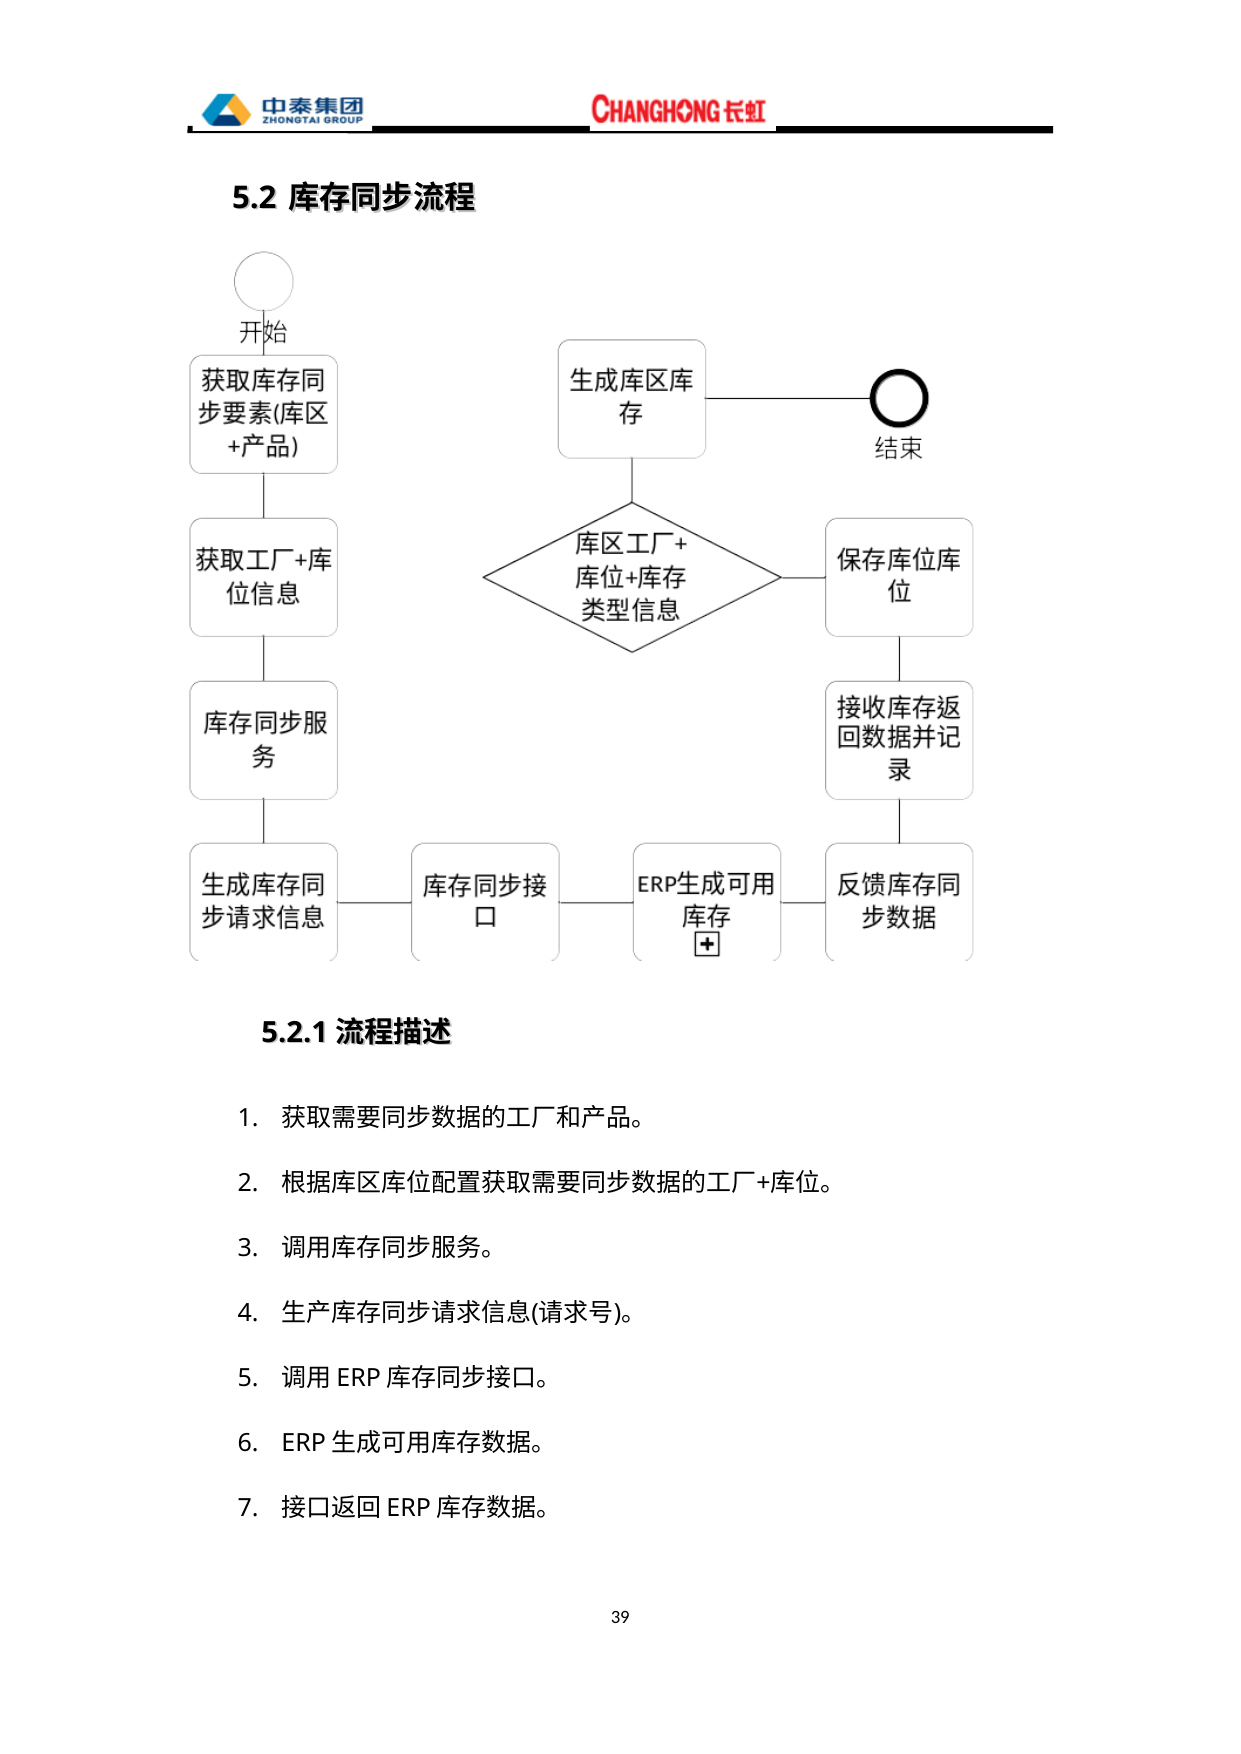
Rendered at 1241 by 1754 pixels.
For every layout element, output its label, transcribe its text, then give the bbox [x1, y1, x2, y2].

subtitle 库存同步流程 [232, 162, 1053, 227]
list ERP生成可用库存数据。 [237, 1408, 1053, 1473]
picture [589, 88, 776, 131]
list 生产库存同步请求信息(请求号)。 [237, 1278, 1053, 1343]
list 接口返回ERP库存数据。 [237, 1473, 1053, 1538]
list 根据库区库位配置获取需要同步数据的工厂+库位。 [237, 1148, 1053, 1213]
list 调用ERP库存同步接口。 [237, 1343, 1053, 1408]
subtitle 流程描述 [261, 997, 1053, 1062]
picture [192, 91, 373, 131]
list 获取需要同步数据的工厂和产品。 [237, 1083, 1053, 1148]
list 调用库存同步服务。 [237, 1213, 1053, 1278]
